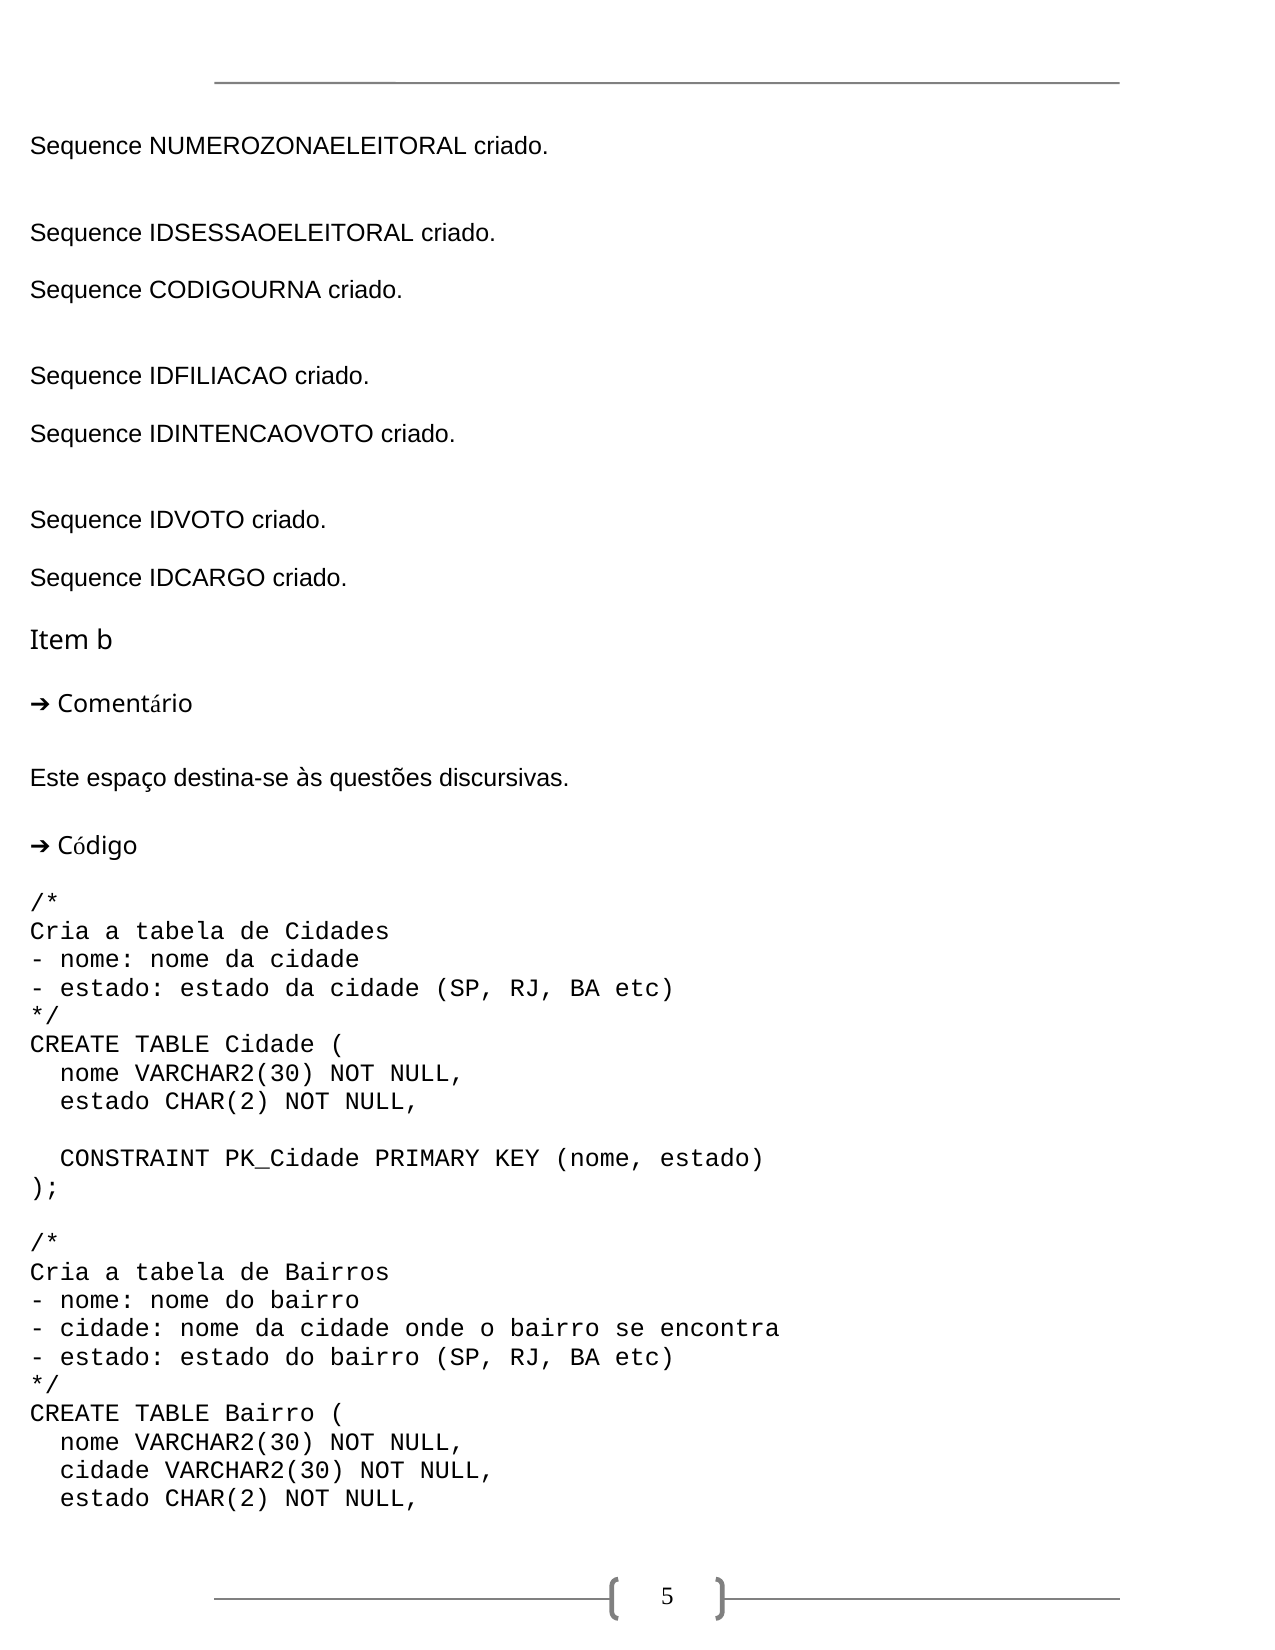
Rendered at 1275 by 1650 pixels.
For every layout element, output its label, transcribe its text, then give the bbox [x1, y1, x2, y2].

text - nome: nome do bairro [29, 1287, 1245, 1316]
text CREATE TABLE Bairro ( [29, 1401, 1245, 1429]
text estado CHAR(2) NOT NULL, [29, 1089, 1245, 1117]
text CONSTRAINT PK_Cidade PRIMARY KEY (nome, estado) [29, 1146, 1245, 1174]
text Cria a tabela de Bairros [29, 1259, 1245, 1287]
text Sequence IDFILIACAO criado. [29, 361, 1245, 390]
text - cidade: nome da cidade onde o bairro se encontra [29, 1316, 1245, 1344]
text nome VARCHAR2(30) NOT NULL, [29, 1429, 1245, 1457]
text Sequence IDVOTO criado. [29, 505, 1245, 534]
text ); [29, 1174, 1245, 1202]
text - estado: estado do bairro (SP, RJ, BA etc) [29, 1344, 1245, 1372]
text CREATE TABLE Cidade ( [29, 1032, 1245, 1060]
text Sequence CODIGOURNA criado. [29, 275, 1245, 304]
text Este espaço destina-se às questões discursivas. [29, 759, 1245, 793]
text */ [29, 1372, 1245, 1401]
text Sequence IDCARGO criado. [29, 563, 1245, 591]
text Sequence NUMEROZONAELEITORAL criado. [29, 131, 1245, 160]
text Cria a tabela de Cidades [29, 919, 1245, 947]
text */ [29, 1004, 1245, 1032]
text ➔ Código [29, 828, 1245, 862]
text ➔ Comentário [29, 686, 1245, 720]
text /* [29, 890, 1245, 919]
text cidade VARCHAR2(30) NOT NULL, [29, 1457, 1245, 1486]
text Sequence IDINTENCAOVOTO criado. [29, 419, 1245, 448]
text Sequence IDSESSAOELEITORAL criado. [29, 218, 1245, 246]
text nome VARCHAR2(30) NOT NULL, [29, 1060, 1245, 1089]
text - estado: estado da cidade (SP, RJ, BA etc) [29, 975, 1245, 1004]
text estado CHAR(2) NOT NULL, [29, 1486, 1245, 1514]
text /* [29, 1231, 1245, 1259]
text Item b [29, 620, 1245, 657]
text - nome: nome da cidade [29, 947, 1245, 975]
